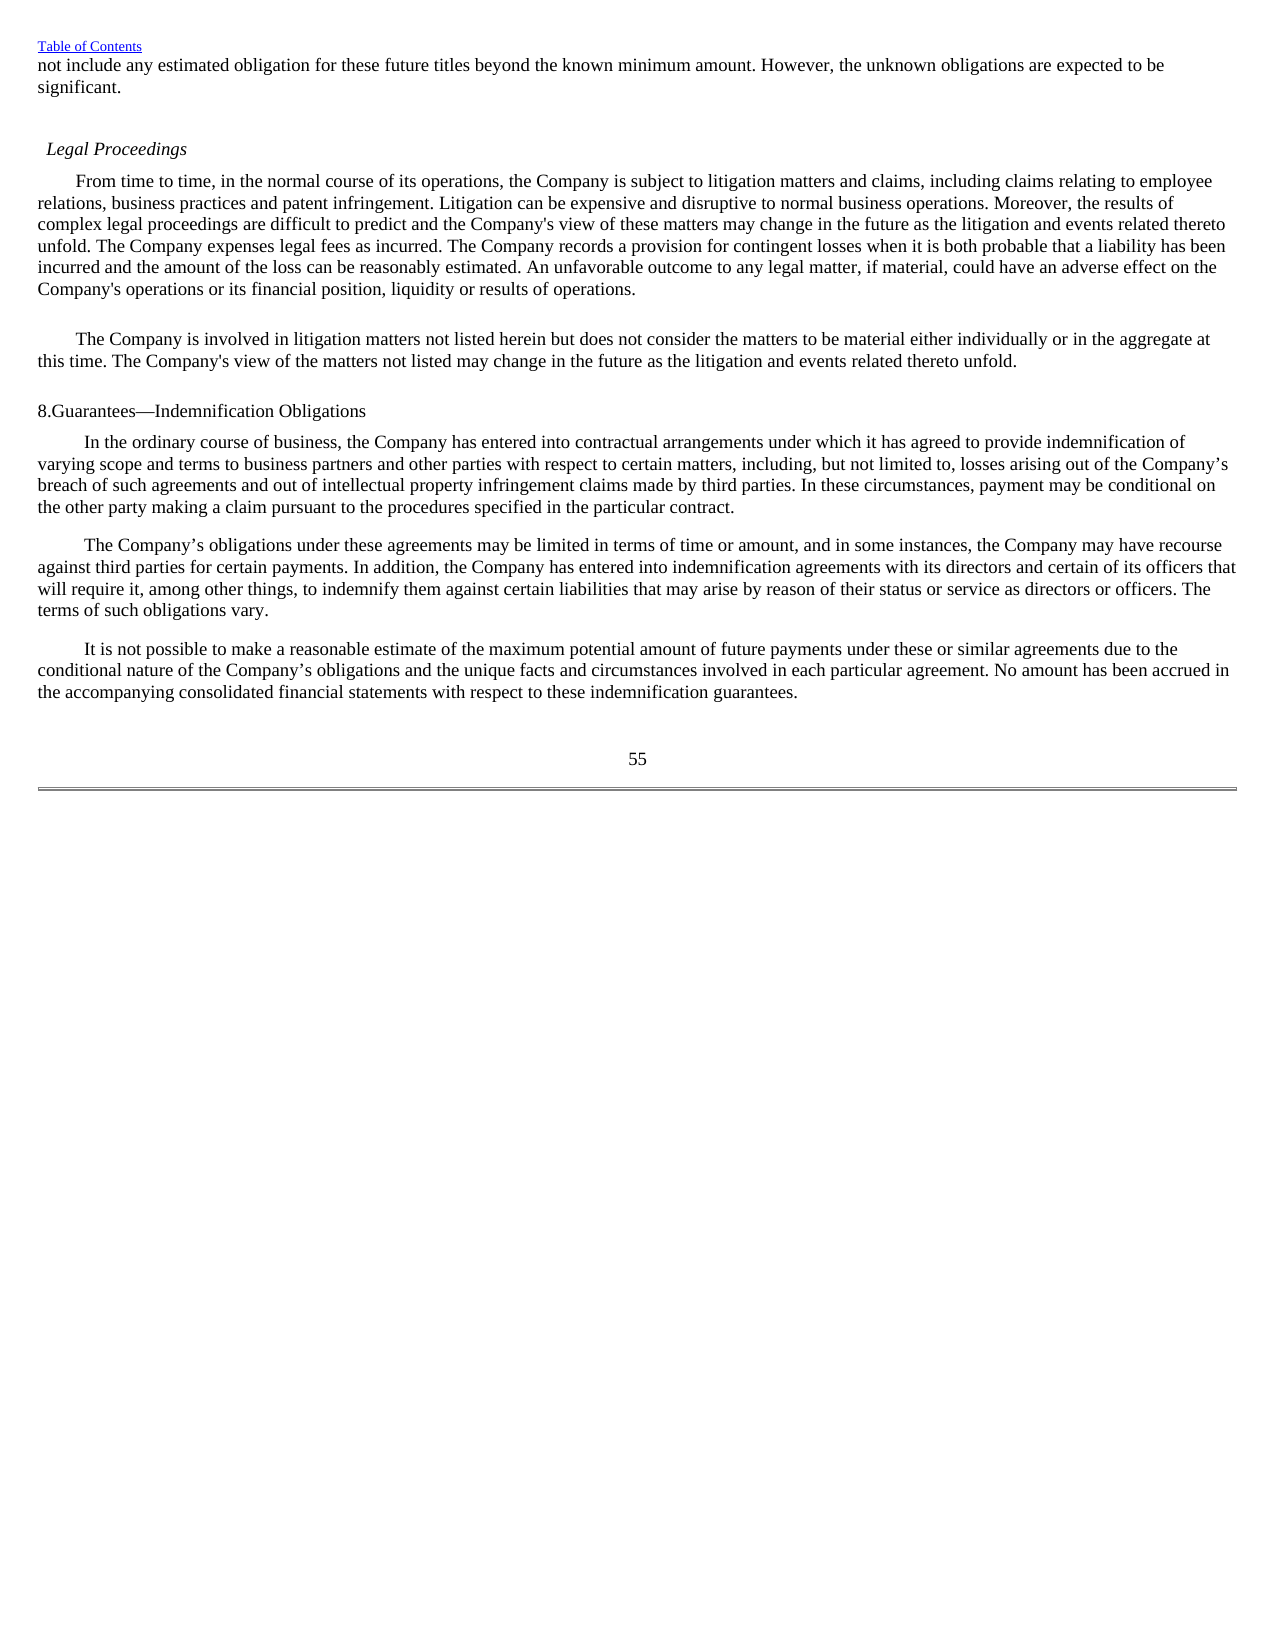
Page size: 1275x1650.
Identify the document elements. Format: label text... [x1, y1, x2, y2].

text The Company’s obligations under these agreements may be limited in terms of time or amount, and in some instances, the Company may have recourse against third parties for certain payments. In addition, the Company has entered into indemnification agreements with its directors and certain of its officers that will require it, among other things, to indemnify them against certain liabilities that may arise by reason of their status or service as directors or officers. The terms of such obligations vary. [37, 534, 1237, 621]
text From time to time, in the normal course of its operations, the Company is subject to litigation matters and claims, including claims relating to employee relations, business practices and patent infringement. Litigation can be expensive and disruptive to normal business operations. Moreover, the results of complex legal proceedings are difficult to predict and the Company's view of these matters may change in the future as the litigation and events related thereto unfold. The Company expenses legal fees as incurred. The Company records a provision for contingent losses when it is both probable that a liability has been incurred and the amount of the loss can be reasonably estimated. An unfavorable outcome to any legal matter, if material, could have an adverse effect on the Company's operations or its financial position, liquidity or results of operations. [37, 170, 1237, 299]
text The Company is involved in litigation matters not listed herein but does not consider the matters to be material either individually or in the aggregate at this time. The Company's view of the matters not listed may change in the future as the litigation and events related thereto unfold. [37, 328, 1237, 371]
text Table of Contents [37, 37, 1237, 54]
text 8.Guarantees—Indemnification Obligations [37, 400, 1237, 422]
text In the ordinary course of business, the Company has entered into contractual arrangements under which it has agreed to provide indemnification of varying scope and terms to business partners and other parties with respect to certain matters, including, but not limited to, losses arising out of the Company’s breach of such agreements and out of intellectual property infringement claims made by third parties. In these circumstances, payment may be conditional on the other party making a claim pursuant to the procedures specified in the particular contract. [37, 431, 1237, 517]
text not include any estimated obligation for these future titles beyond the known minimum amount. However, the unknown obligations are expected to be significant. [37, 54, 1237, 97]
text 55 [37, 748, 1237, 769]
text Legal Proceedings [46, 137, 1237, 159]
text It is not possible to make a reasonable estimate of the maximum potential amount of future payments under these or similar agreements due to the conditional nature of the Company’s obligations and the unique facts and circumstances involved in each particular agreement. No amount has been accrued in the accompanying consolidated financial statements with respect to these indemnification guarantees. [37, 637, 1237, 702]
